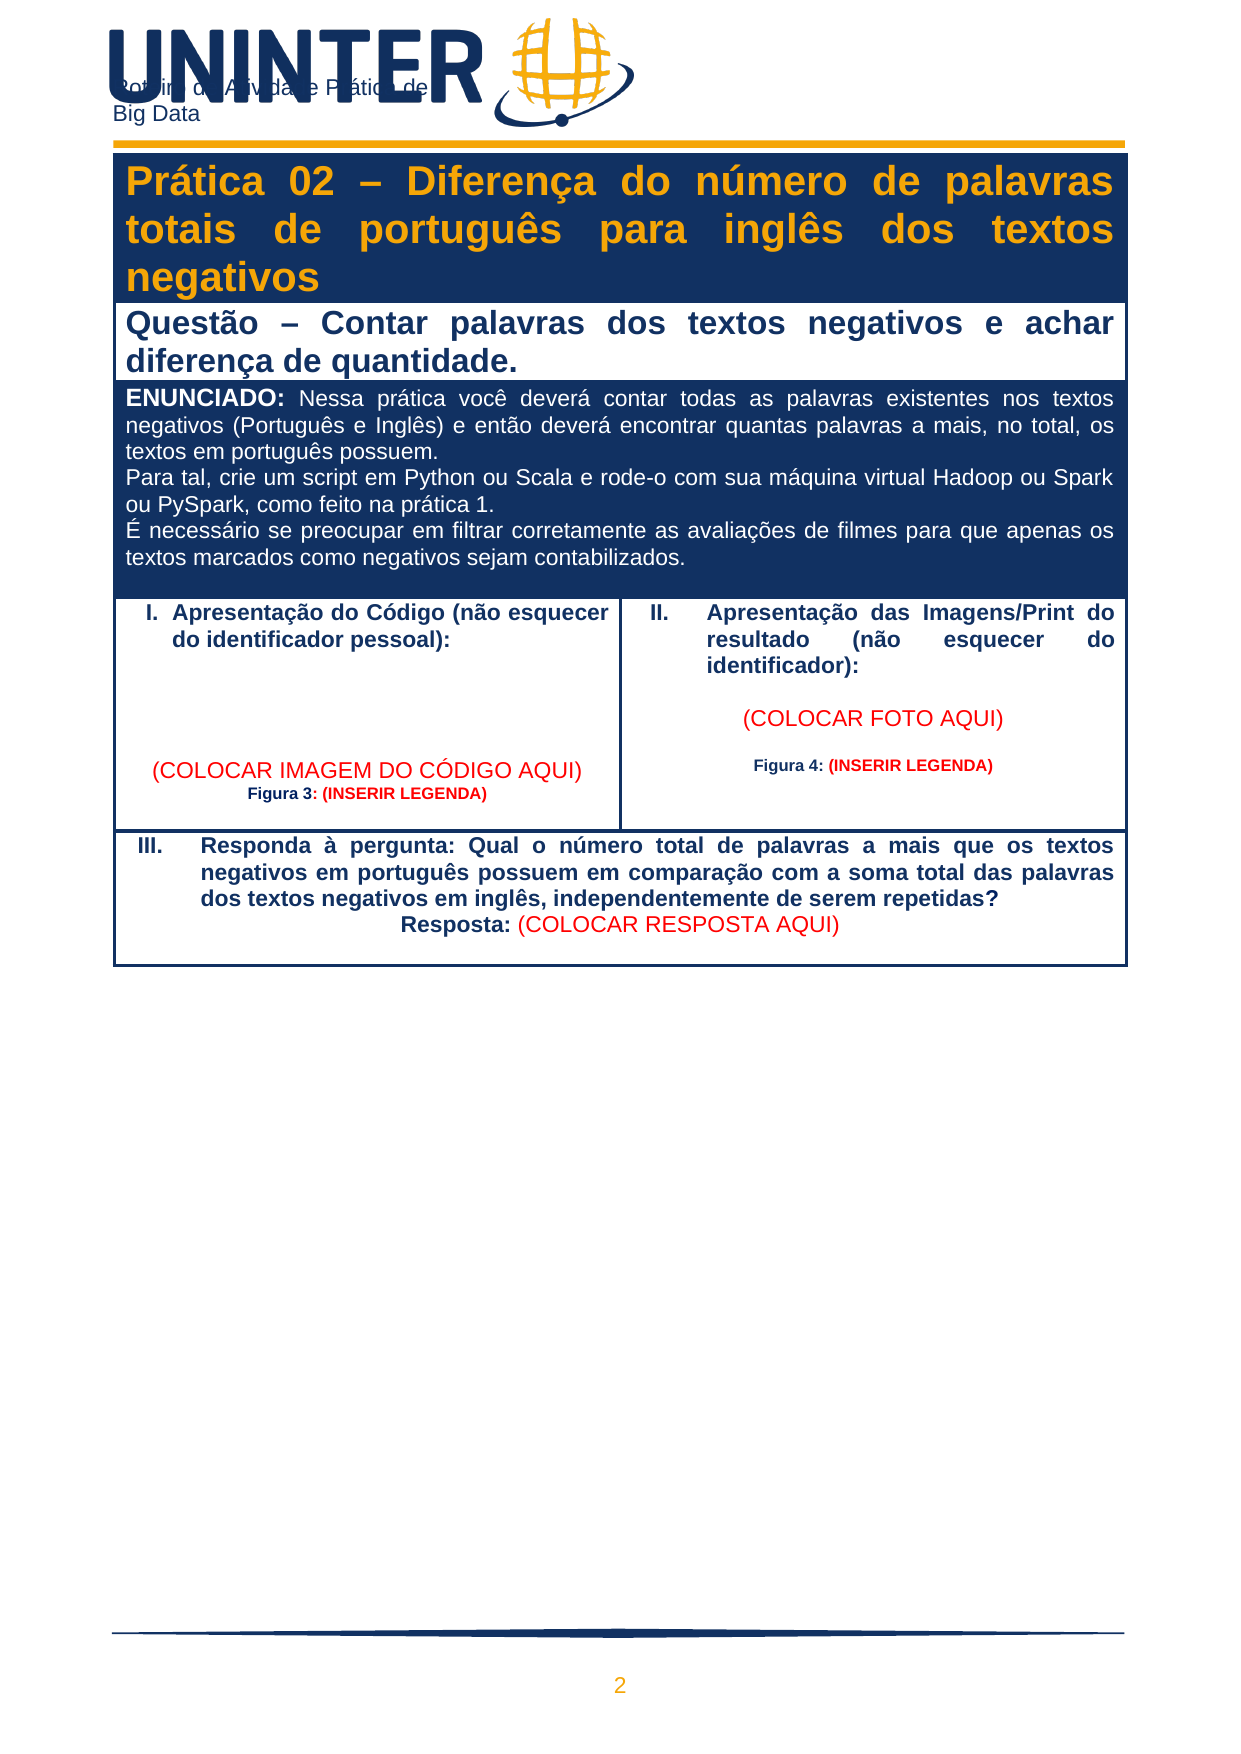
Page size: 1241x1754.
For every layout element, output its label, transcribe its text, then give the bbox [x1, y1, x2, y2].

table_header Prática 02 – Diferença do número de palavras totais de português para inglês dos textos negativos [116, 156, 1125, 300]
table_cell Apresentação das Imagens/Print do resultado (não esquecer do identificador): (COLOCAR FOTO AQUI) Figura 4: (INSERIR LEGENDA) [622, 599, 1125, 829]
table_cell Responda à pergunta: Qual o número total de palavras a mais que os textos negativos em português possuem em comparação com a soma total das palavras dos textos negativos em inglês, independentemente de serem repetidas? Resposta: (COLOCAR RESPOSTA AQUI) [116, 833, 1125, 964]
table_cell Apresentação do Código (não esquecer do identificador pessoal): (COLOCAR IMAGEM DO CÓDIGO AQUI) Figura 3: (INSERIR LEGENDA) [116, 599, 619, 829]
table_cell ENUNCIADO: Nessa prática você deverá contar todas as palavras existentes nos textos negativos (Português e Inglês) e então deverá encontrar quantas palavras a mais, no total, os textos em português possuem. Para tal, crie um script em Python ou Scala e rode-o com sua máquina virtual Hadoop ou Spark ou PySpark, como feito na prática 1. É necessário se preocupar em filtrar corretamente as avaliações de filmes para que apenas os textos marcados como negativos sejam contabilizados. [116, 383, 1125, 596]
picture [109, 18, 634, 127]
table_cell Questão – Contar palavras dos textos negativos e achar diferença de quantidade. [116, 303, 1125, 380]
